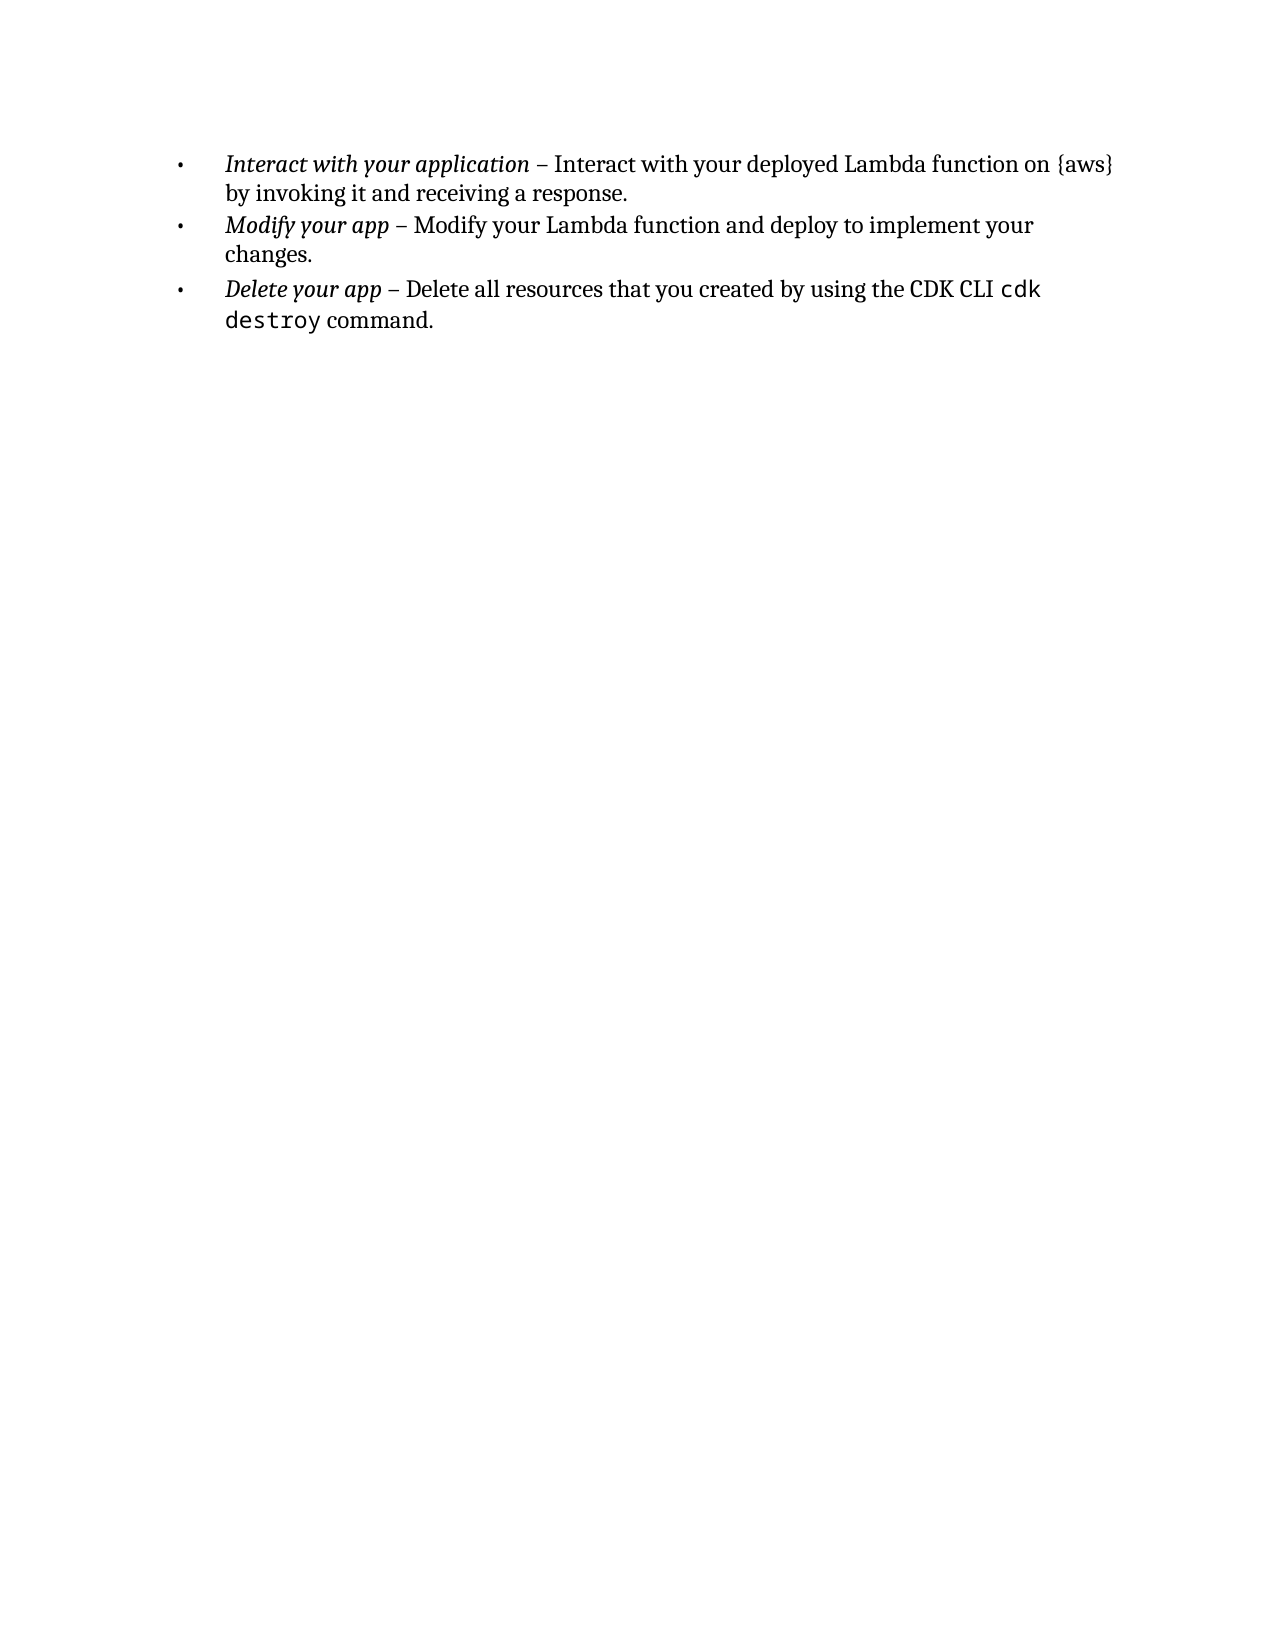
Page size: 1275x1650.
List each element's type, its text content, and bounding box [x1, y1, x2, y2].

list Interact with your application – Interact with your deployed Lambda function on {aws} by invoking it and receiving a response. [175, 150, 1125, 207]
list Modify your app – Modify your Lambda function and deploy to implement your changes. [175, 211, 1125, 269]
list Delete your app – Delete all resources that you created by using the CDK CLI cdk destroy command. [175, 272, 1125, 335]
